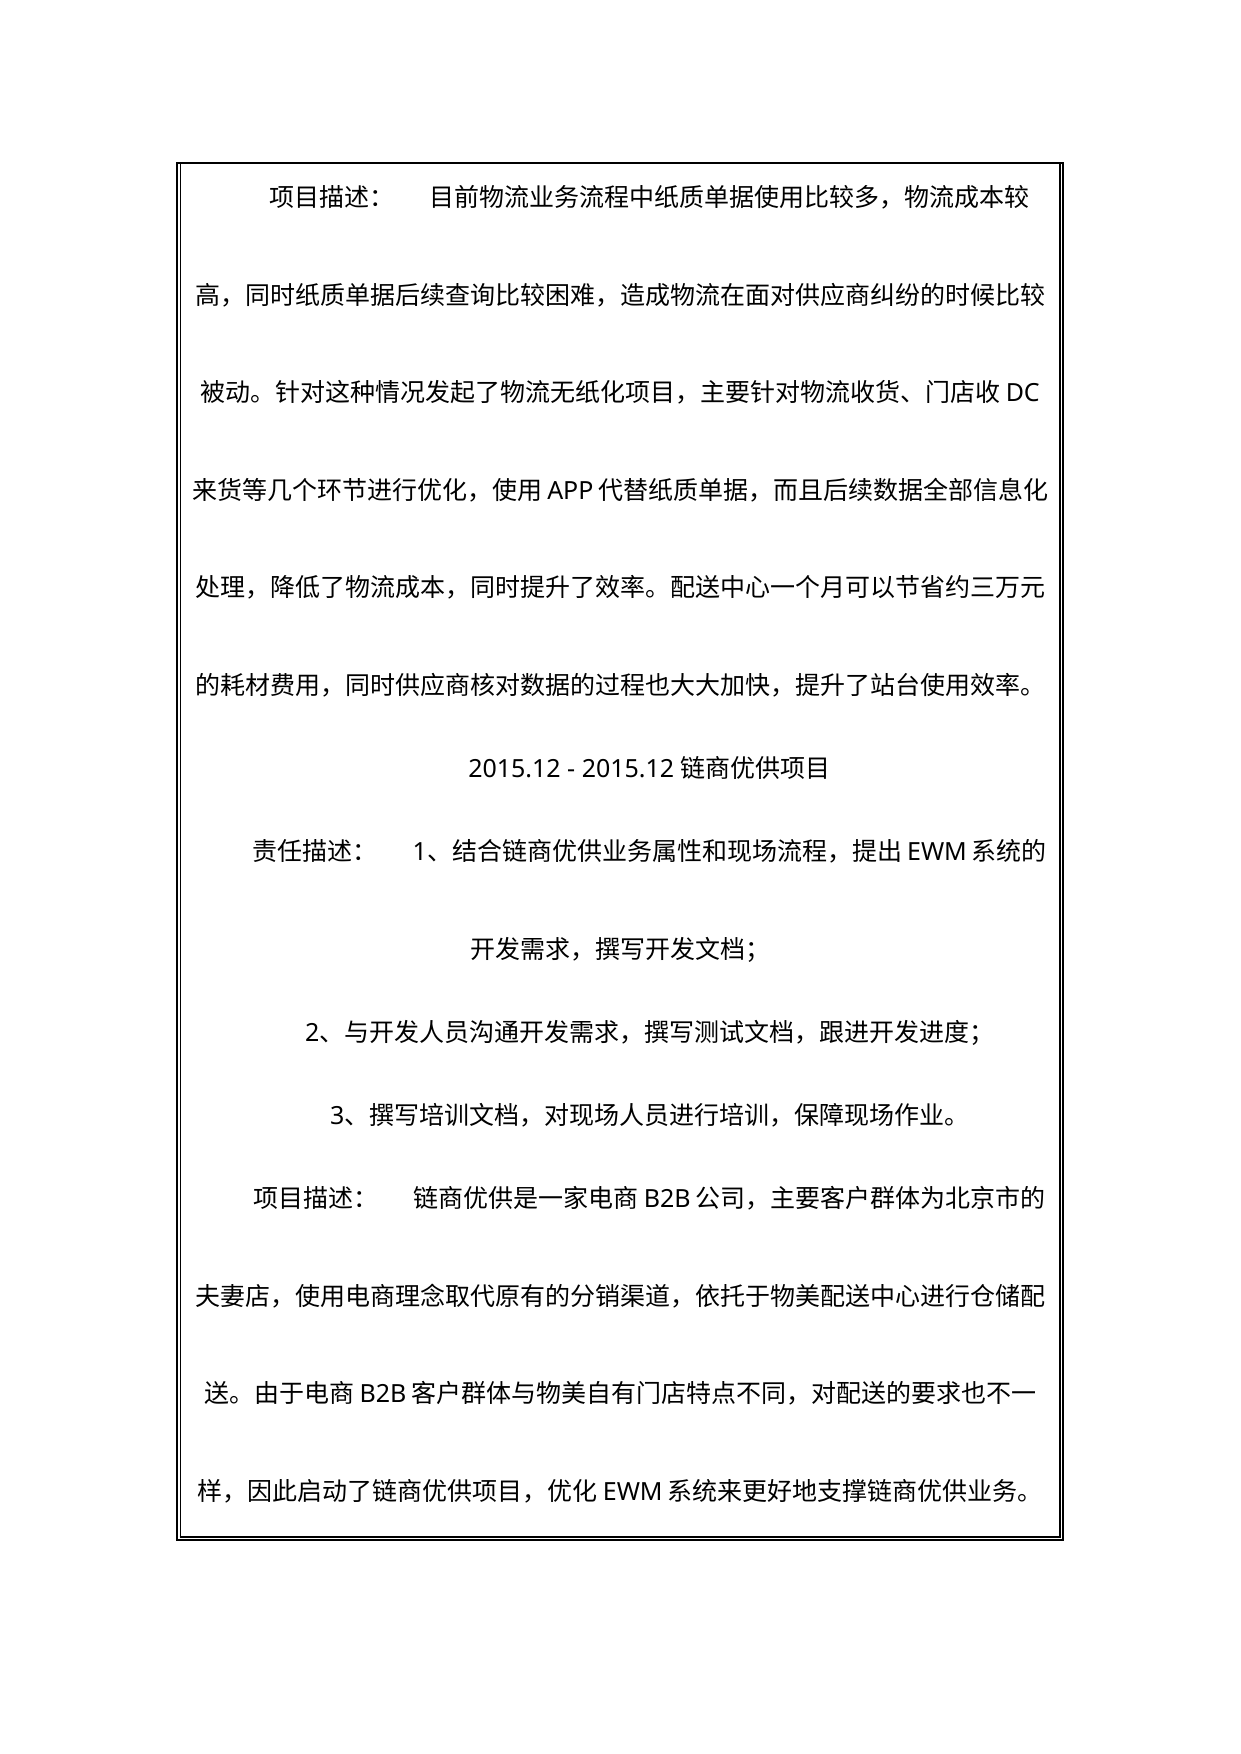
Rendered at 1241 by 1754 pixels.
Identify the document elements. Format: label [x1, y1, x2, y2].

table_cell [181, 164, 1059, 1536]
